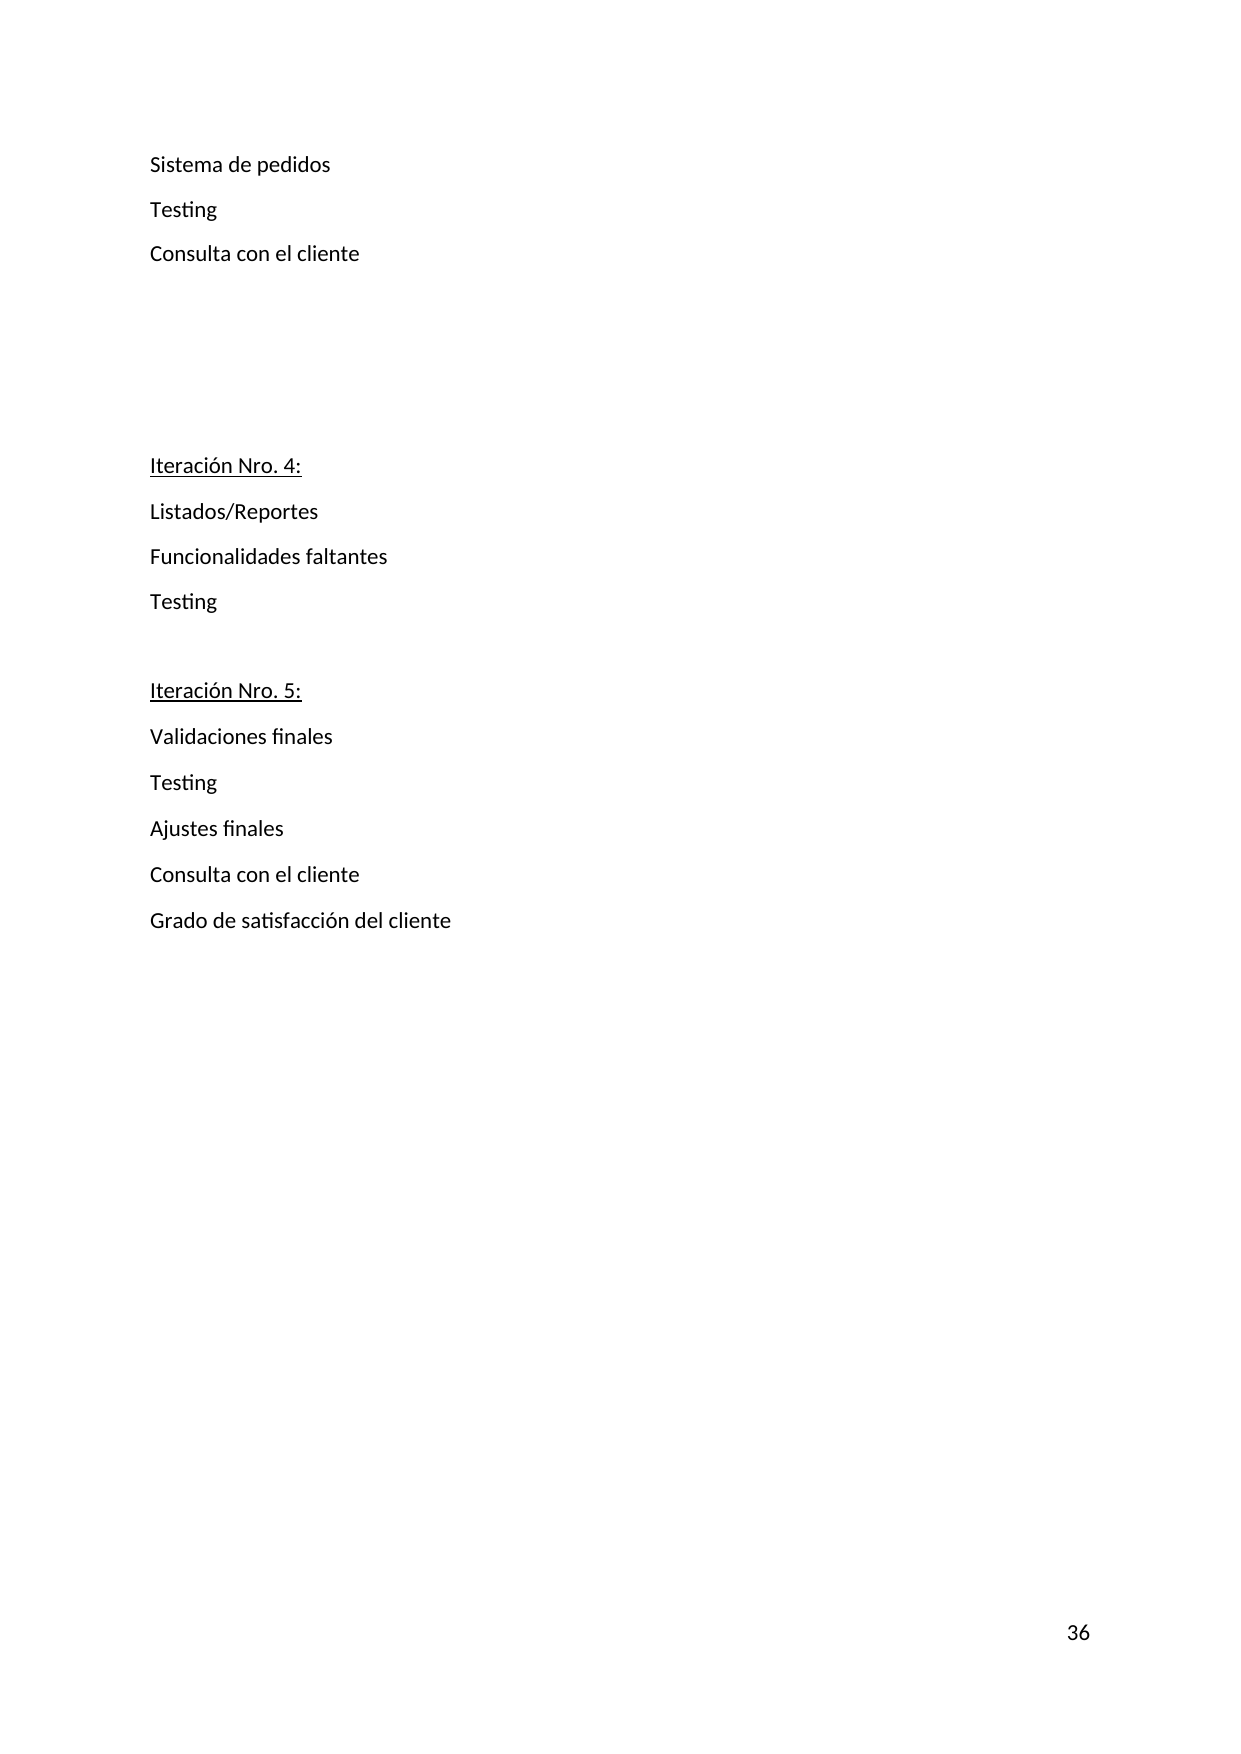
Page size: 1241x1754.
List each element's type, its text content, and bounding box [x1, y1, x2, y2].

text Ajustes finales [150, 814, 1090, 842]
text Grado de satisfacción del cliente [150, 906, 1090, 934]
text Iteración Nro. 5: [150, 676, 1090, 704]
text Testing [150, 195, 1090, 223]
text Sistema de pedidos [150, 150, 1090, 178]
text Testing [150, 768, 1090, 796]
text Validaciones finales [150, 722, 1090, 750]
text Funcionalidades faltantes [150, 542, 1090, 570]
text Listados/Reportes [150, 497, 1090, 526]
text Consulta con el cliente [150, 239, 1090, 267]
text Consulta con el cliente [150, 860, 1090, 888]
text Testing [150, 587, 1090, 615]
text Iteración Nro. 4: [150, 451, 1090, 479]
